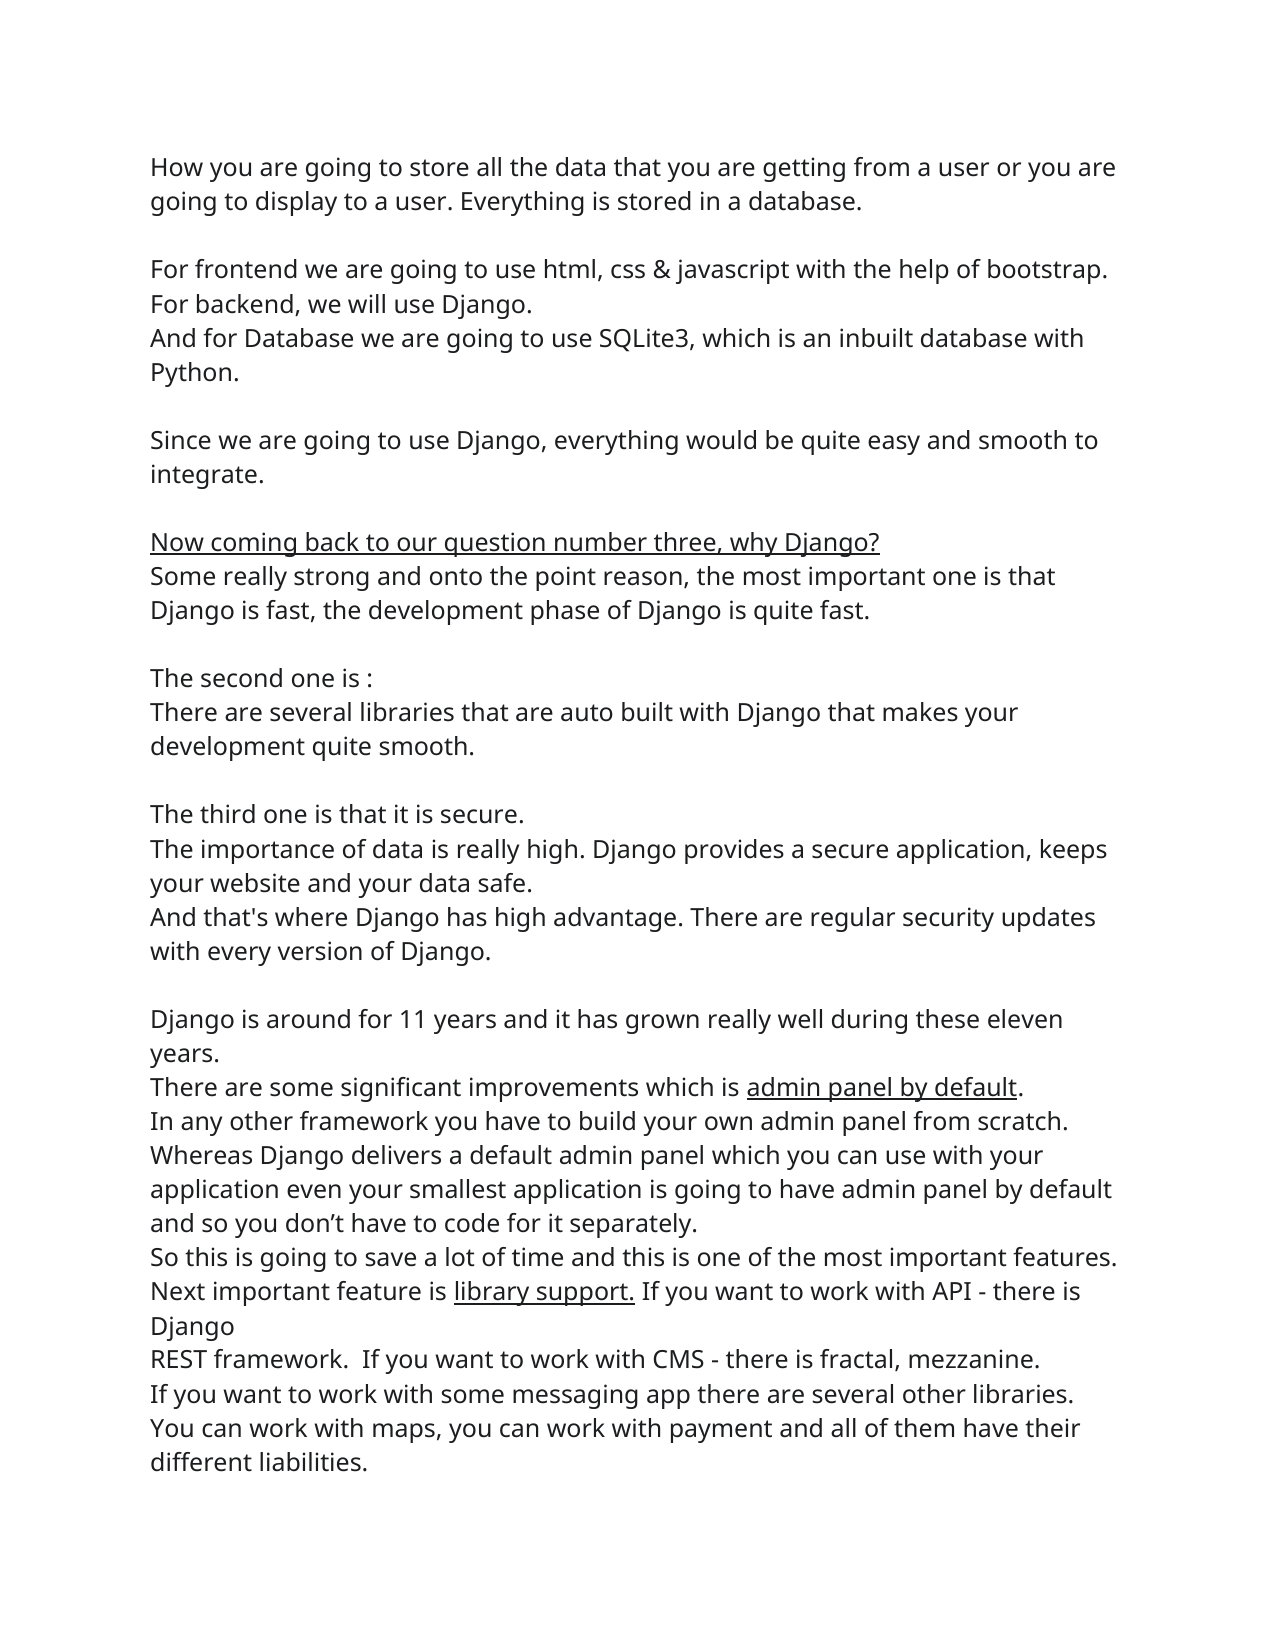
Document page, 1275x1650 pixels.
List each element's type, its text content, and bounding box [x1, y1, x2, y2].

text And for Database we are going to use SQLite3, which is an inbuilt database with Python. [150, 320, 1125, 388]
text So this is going to save a lot of time and this is one of the most important features. [150, 1240, 1125, 1274]
text For backend, we will use Django. [150, 286, 1125, 320]
text You can work with maps, you can work with payment and all of them have their different liabilities. [150, 1410, 1125, 1478]
text The importance of data is really high. Django provides a secure application, keeps your website and your data safe. [150, 831, 1125, 899]
text The second one is : [150, 661, 1125, 695]
text How you are going to store all the data that you are getting from a user or you are going to display to a user. Everything is stored in a database. [150, 150, 1125, 218]
text Django is around for 11 years and it has grown really well during these eleven years. [150, 1002, 1125, 1070]
text Since we are going to use Django, everything would be quite easy and smooth to integrate. [150, 422, 1125, 491]
text For frontend we are going to use html, css & javascript with the help of bootstrap. [150, 252, 1125, 286]
text And that's where Django has high advantage. There are regular security updates with every version of Django. [150, 899, 1125, 967]
text In any other framework you have to build your own admin panel from scratch. Whereas Django delivers a default admin panel which you can use with your application even your smallest application is going to have admin panel by default and so you don’t have to code for it separately. [150, 1104, 1125, 1240]
text Next important feature is library support. If you want to work with API - there is Django [150, 1274, 1125, 1342]
text The third one is that it is secure. [150, 797, 1125, 831]
text There are some significant improvements which is admin panel by default. [150, 1070, 1125, 1104]
text If you want to work with some messaging app there are several other libraries. [150, 1376, 1125, 1410]
text Some really strong and onto the point reason, the most important one is that Django is fast, the development phase of Django is quite fast. [150, 559, 1125, 627]
text REST framework. If you want to work with CMS - there is fractal, mezzanine. [150, 1342, 1125, 1376]
text There are several libraries that are auto built with Django that makes your development quite smooth. [150, 695, 1125, 763]
text Now coming back to our question number three, why Django? [150, 525, 1125, 559]
